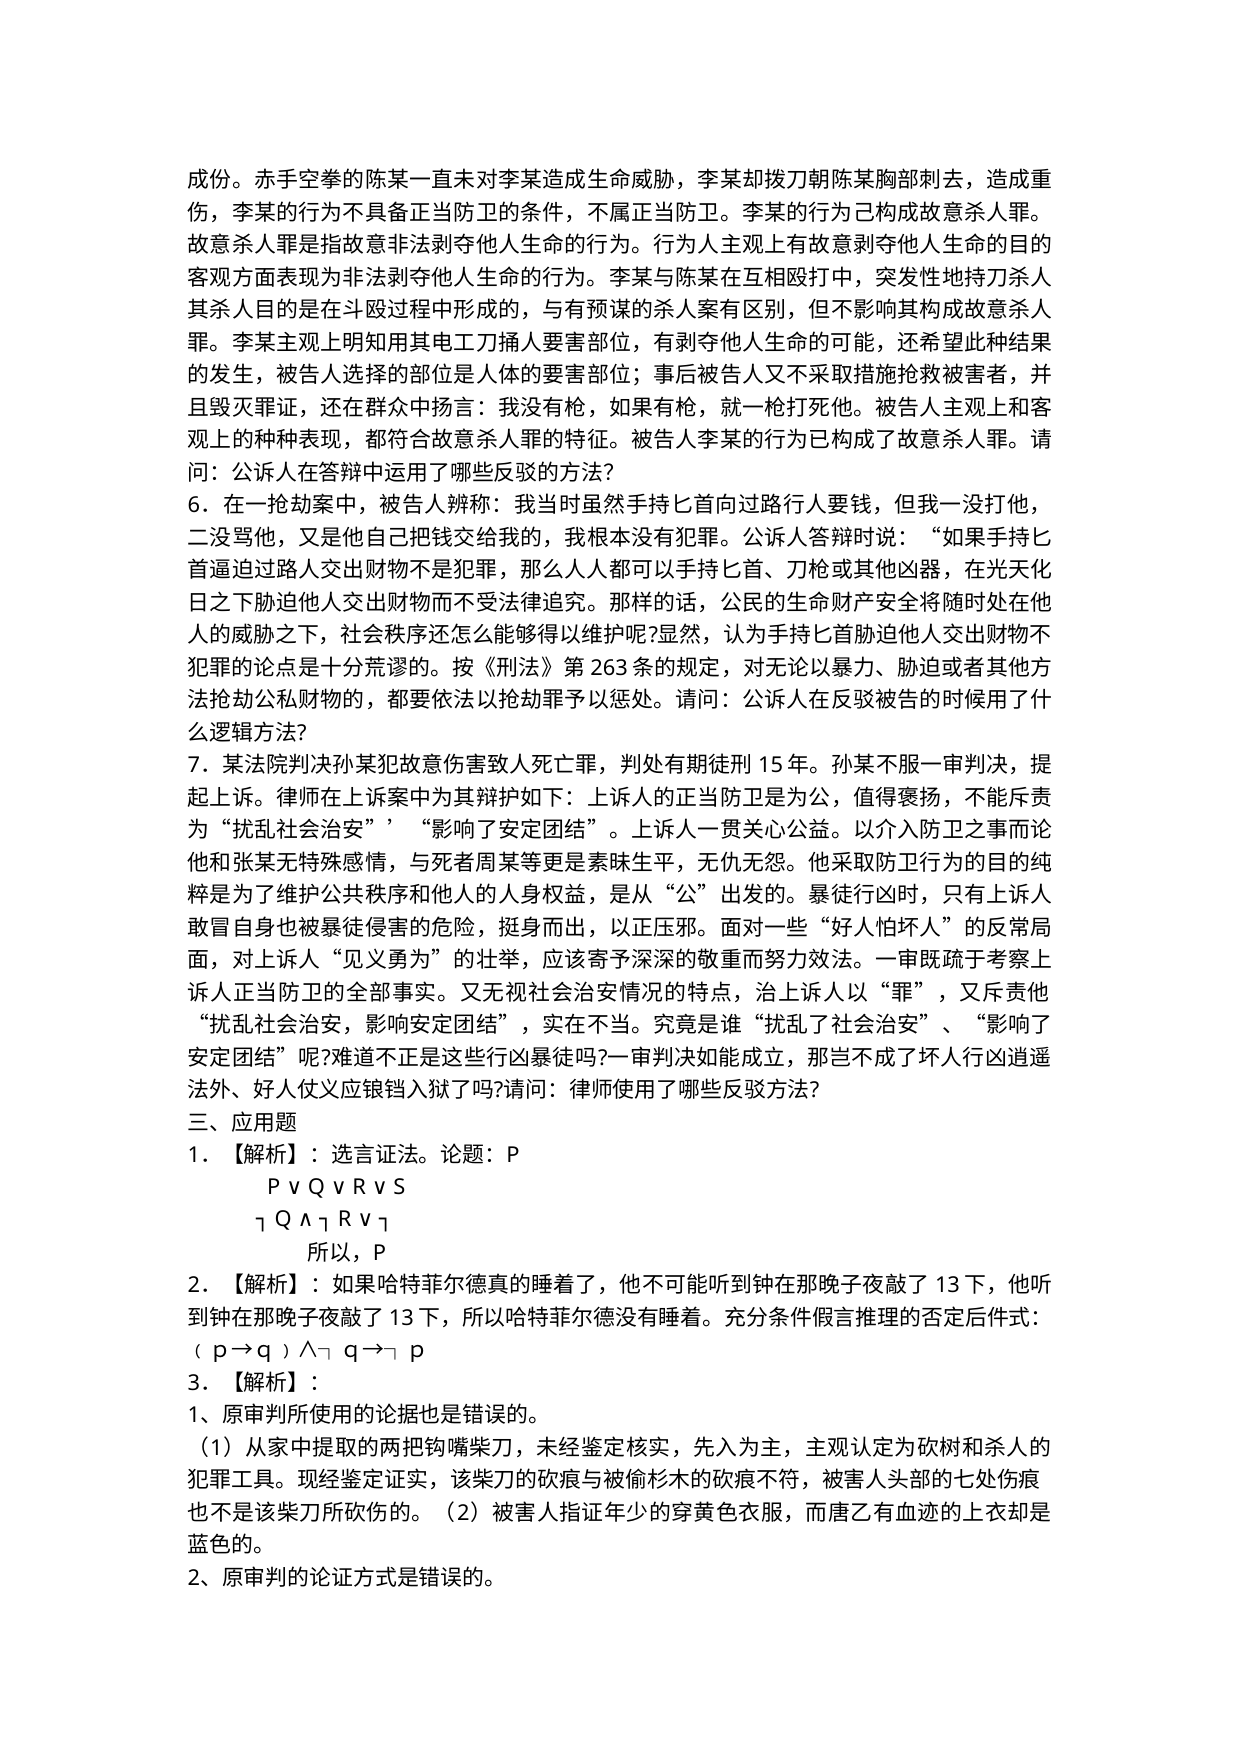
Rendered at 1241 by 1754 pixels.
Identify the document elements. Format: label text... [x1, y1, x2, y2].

text （1）从家中提取的两把钩嘴柴刀，未经鉴定核实，先入为主，主观认定为砍树和杀人的犯罪工具。现经鉴定证实，该柴刀的砍痕与被偷杉木的砍痕不符，被害人头部的七处伤痕 [187, 1429, 1053, 1494]
text 三、应用题 [187, 1104, 1053, 1137]
text 也不是该柴刀所砍伤的。（2）被害人指证年少的穿黄色衣服，而唐乙有血迹的上衣却是蓝色的。 [187, 1494, 1053, 1559]
text 所以，P [187, 1234, 1053, 1267]
text 7．某法院判决孙某犯故意伤害致人死亡罪，判处有期徒刑15年。孙某不服一审判决，提起上诉。律师在上诉案中为其辩护如下：上诉人的正当防卫是为公，值得褒扬，不能斥责为“扰乱社会治安”’“影响了安定团结”。上诉人一贯关心公益。以介入防卫之事而论，他和张某无特殊感情，与死者周某等更是素昧生平，无仇无怨。他采取防卫行为的目的纯粹是为了维护公共秩序和他人的人身权益，是从“公”出发的。暴徒行凶时，只有上诉人敢冒自身也被暴徒侵害的危险，挺身而出，以正压邪。面对一些“好人怕坏人”的反常局面，对上诉人“见义勇为”的壮举，应该寄予深深的敬重而努力效法。一审既疏于考察上诉人正当防卫的全部事实。又无视社会治安情况的特点，治上诉人以“罪”，又斥责他“扰乱社会治安，影响安定团结”，实在不当。究竟是谁“扰乱了社会治安”、“影响了安定团结”呢?难道不正是这些行凶暴徒吗?一审判决如能成立，那岂不成了坏人行凶逍遥法外、好人仗义应锒铛入狱了吗?请问：律师使用了哪些反驳方法? [187, 747, 1053, 1104]
text P ∨ Q ∨ R ∨ S [187, 1169, 1053, 1202]
text 2、原审判的论证方式是错误的。 [187, 1559, 1053, 1592]
text 2．【解析】：如果哈特菲尔德真的睡着了，他不可能听到钟在那晚子夜敲了13下，他听到钟在那晚子夜敲了13下，所以哈特菲尔德没有睡着。充分条件假言推理的否定后件式：﹙ｐ→ｑ﹚∧┐ｑ→┐ｐ [187, 1267, 1053, 1364]
text 1、原审判所使用的论据也是错误的。 [187, 1397, 1053, 1429]
text ┐ Q ∧ ┐ R ∨ ┐ [187, 1202, 1053, 1234]
text 6．在一抢劫案中，被告人辨称：我当时虽然手持匕首向过路行人要钱，但我一没打他，二没骂他，又是他自己把钱交给我的，我根本没有犯罪。公诉人答辩时说：“如果手持匕首逼迫过路人交出财物不是犯罪，那么人人都可以手持匕首、刀枪或其他凶器，在光天化日之下胁迫他人交出财物而不受法律追究。那样的话，公民的生命财产安全将随时处在他人的威胁之下，社会秩序还怎么能够得以维护呢?显然，认为手持匕首胁迫他人交出财物不犯罪的论点是十分荒谬的。按《刑法》第263条的规定，对无论以暴力、胁迫或者其他方法抢劫公私财物的，都要依法以抢劫罪予以惩处。请问：公诉人在反驳被告的时候用了什么逻辑方法? [187, 487, 1053, 747]
text 3．【解析】： [187, 1364, 1053, 1397]
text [187, 162, 1053, 487]
text 1．【解析】：选言证法。论题：P [187, 1137, 1053, 1169]
